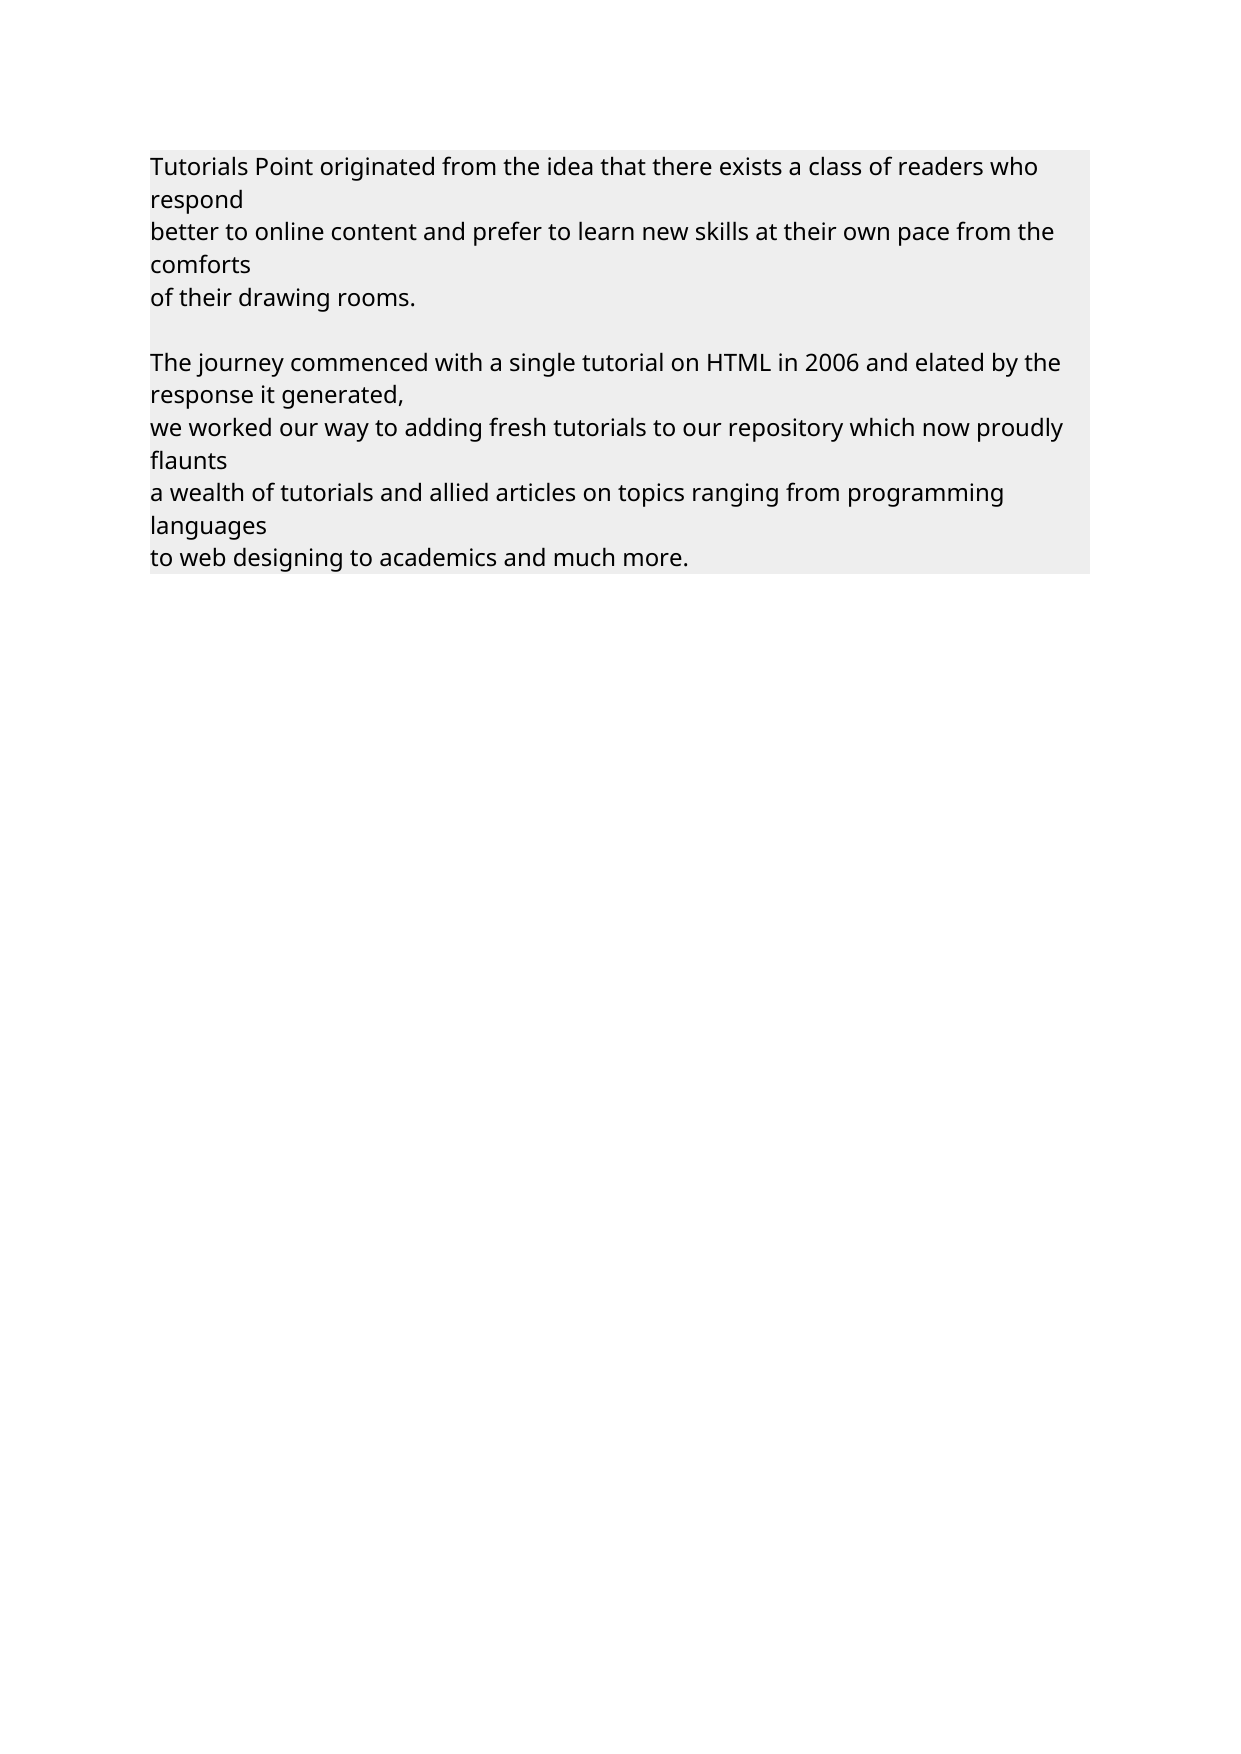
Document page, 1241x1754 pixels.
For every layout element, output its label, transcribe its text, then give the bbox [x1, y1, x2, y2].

text The journey commenced with a single tutorial on HTML in 2006 and elated by the response it generated, [150, 346, 1090, 411]
text better to online content and prefer to learn new skills at their own pace from the comforts [150, 215, 1090, 280]
text Tutorials Point originated from the idea that there exists a class of readers who respond [150, 150, 1090, 215]
text we worked our way to adding fresh tutorials to our repository which now proudly flaunts [150, 411, 1090, 476]
text to web designing to academics and much more. [150, 541, 1090, 574]
text a wealth of tutorials and allied articles on topics ranging from programming languages [150, 476, 1090, 541]
text of their drawing rooms. [150, 280, 1090, 313]
